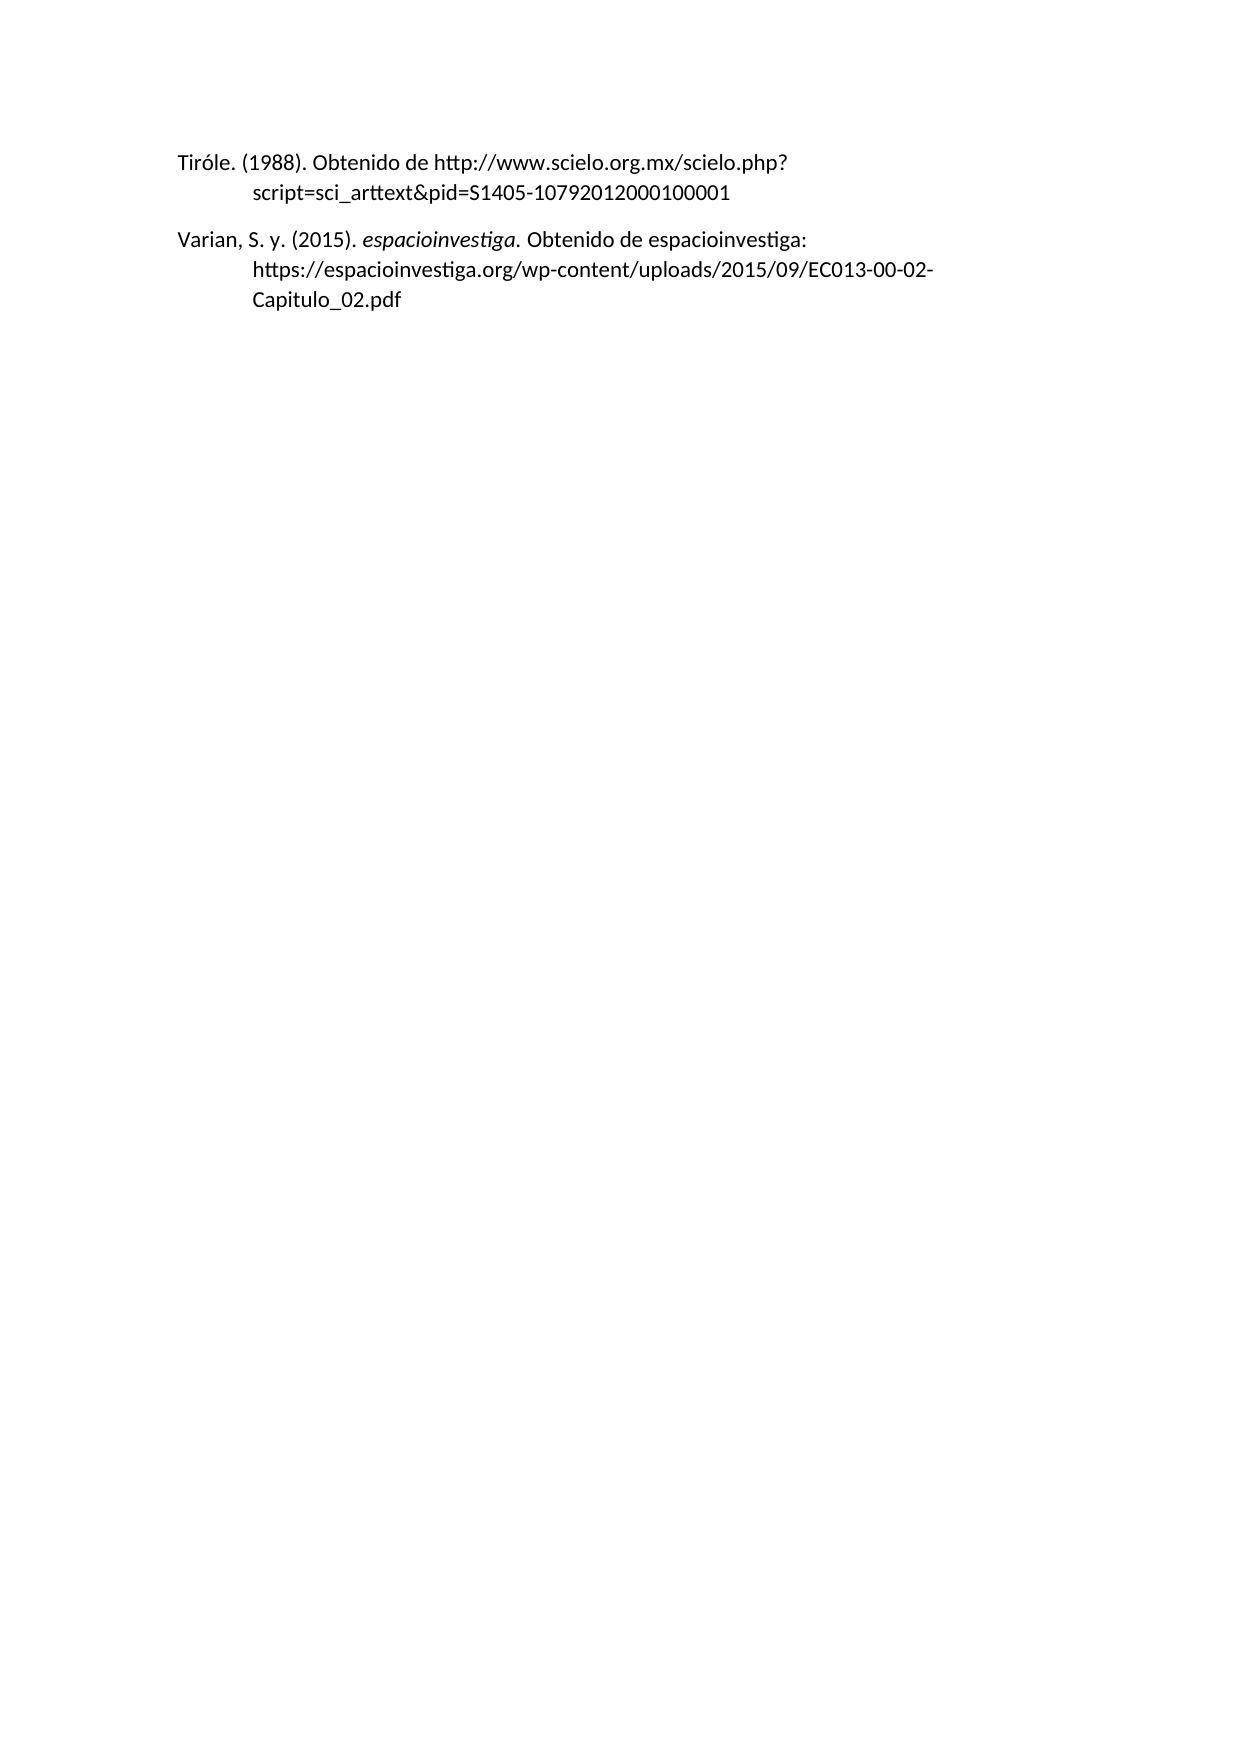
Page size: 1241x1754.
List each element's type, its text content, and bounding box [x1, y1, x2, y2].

text Varian, S. y. (2015). espacioinvestiga. Obtenido de espacioinvestiga: https://espacioinvestiga.org/wp-content/uploads/2015/09/EC013-00-02-Capitulo_02.pdf [177, 225, 1063, 313]
text Tiróle. (1988). Obtenido de http://www.scielo.org.mx/scielo.php?script=sci_arttext&pid=S1405-10792012000100001 [177, 148, 1063, 206]
